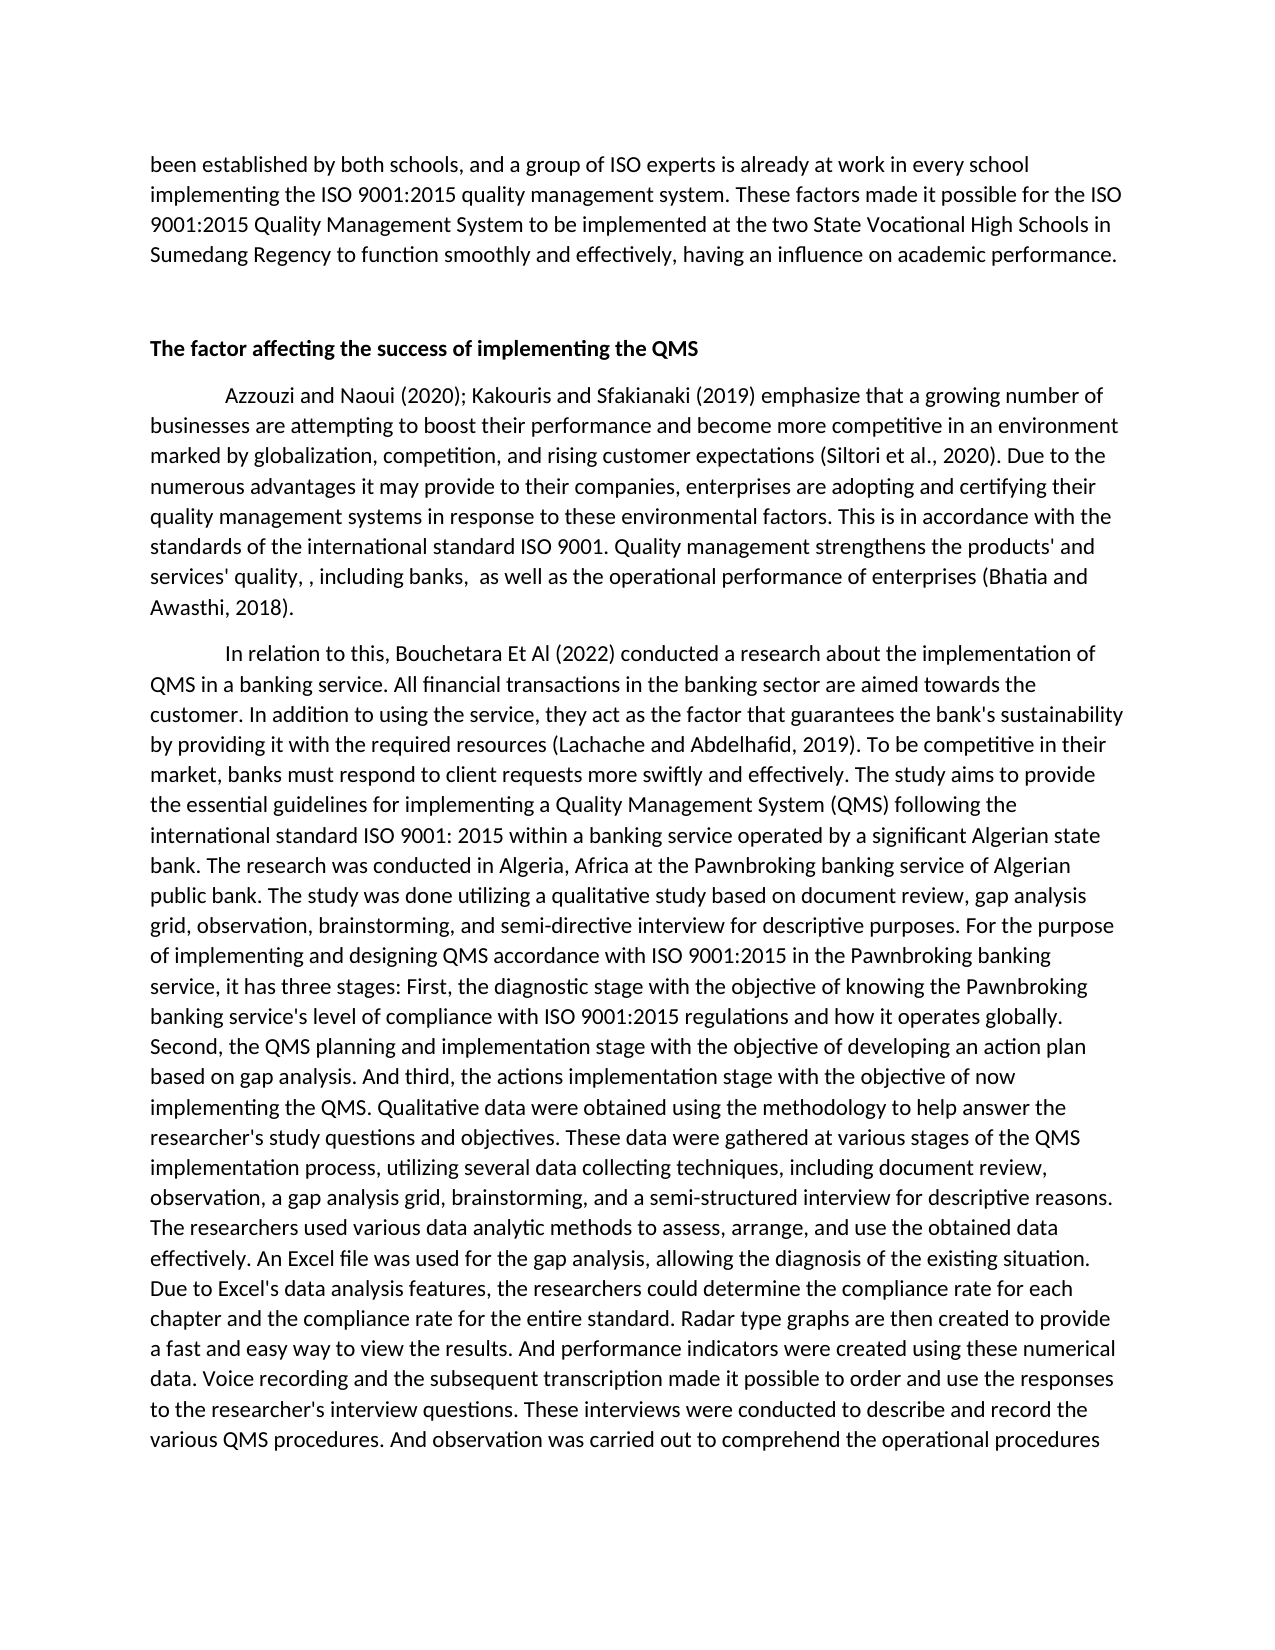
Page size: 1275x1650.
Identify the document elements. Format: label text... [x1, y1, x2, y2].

text The factor affecting the success of implementing the QMS [150, 334, 1125, 362]
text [150, 150, 1125, 269]
text Azzouzi and Naoui (2020); Kakouris and Sfakianaki (2019) emphasize that a growing number of businesses are attempting to boost their performance and become more competitive in an environment marked by globalization, competition, and rising customer expectations (Siltori et al., 2020). Due to the numerous advantages it may provide to their companies, enterprises are adopting and certifying their quality management systems in response to these environmental factors. This is in accordance with the standards of the international standard ISO 9001. Quality management strengthens the products' and services' quality, , including banks, as well as the operational performance of enterprises (Bhatia and Awasthi, 2018). [150, 381, 1125, 621]
